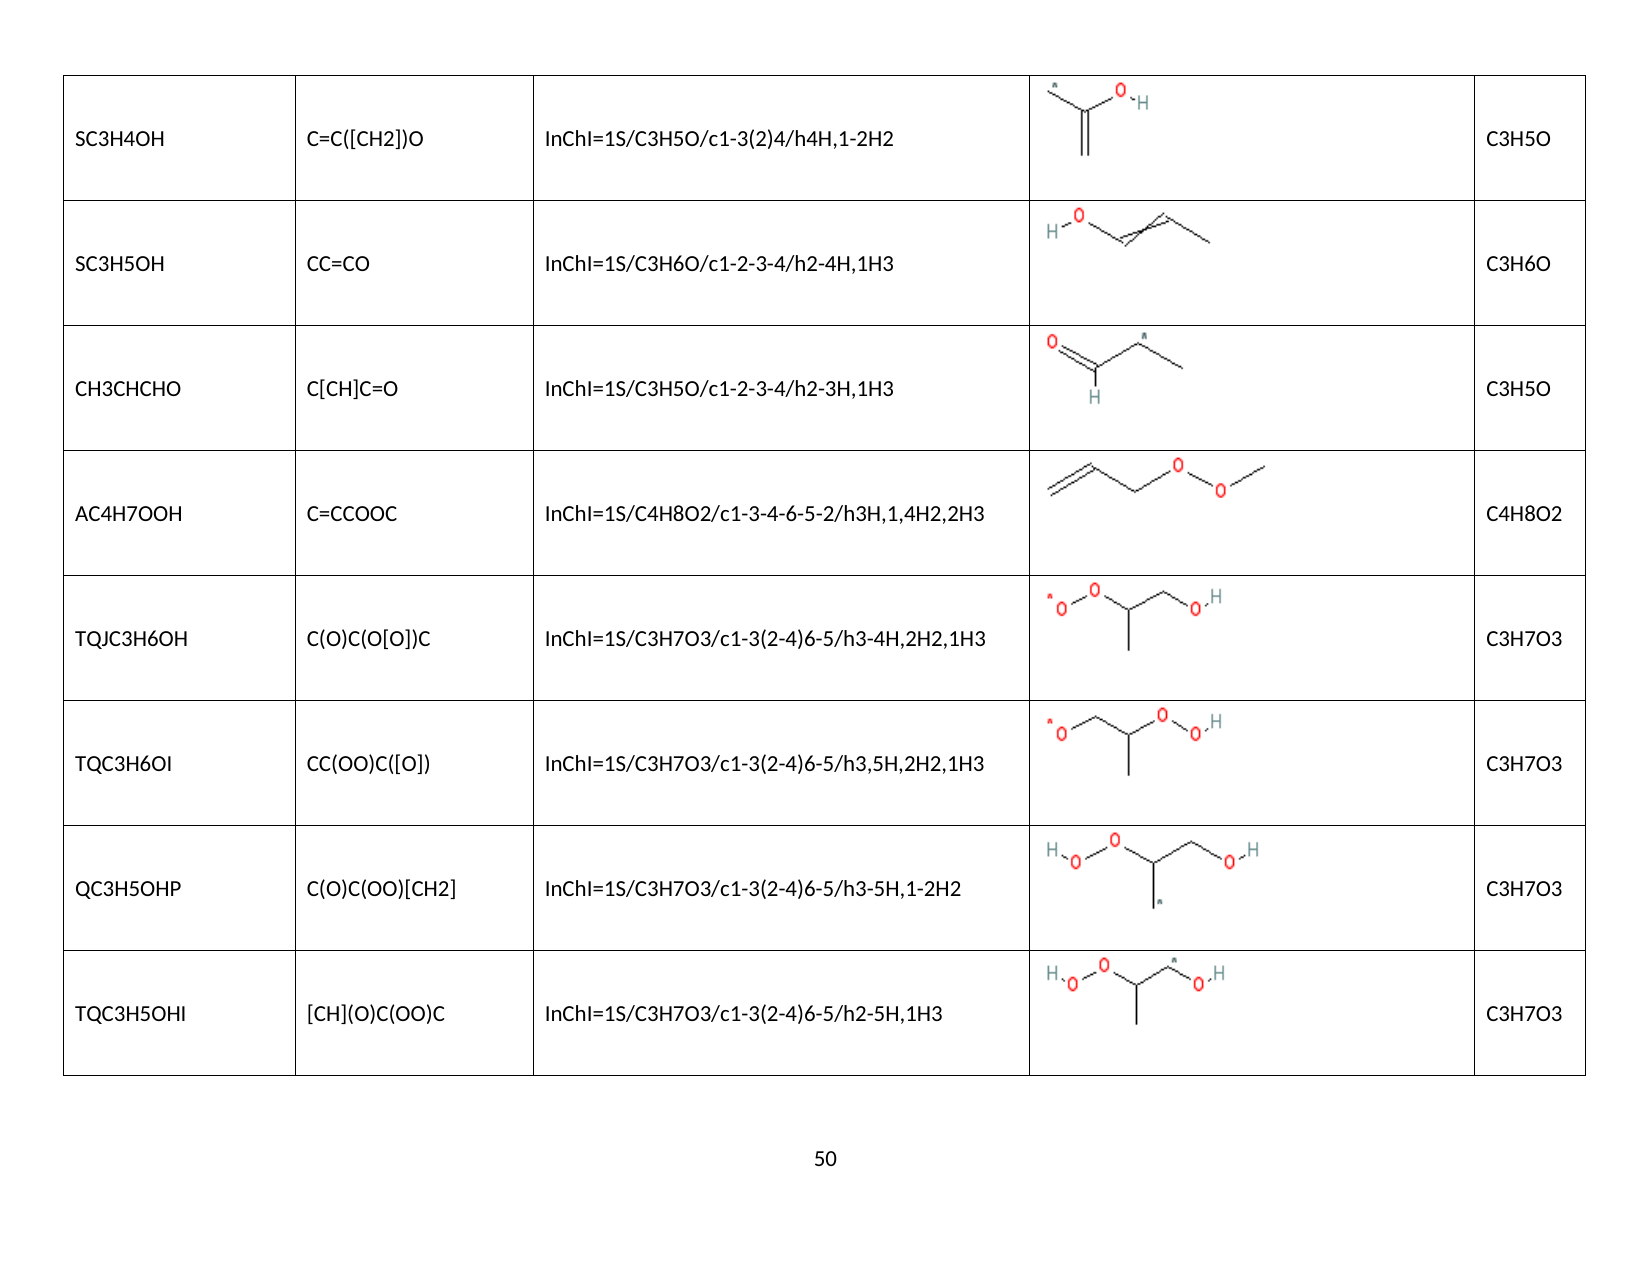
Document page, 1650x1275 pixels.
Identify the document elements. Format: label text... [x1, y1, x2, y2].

table_cell [1030, 826, 1474, 950]
table_cell InChI=1S/C3H7O3/c1-3(2-4)6-5/h3-4H,2H2,1H3 [534, 576, 1029, 700]
table_cell TQJC3H6OH [64, 576, 295, 700]
table_cell InChI=1S/C3H6O/c1-2-3-4/h2-4H,1H3 [534, 201, 1029, 325]
picture [1041, 451, 1273, 506]
table_cell InChI=1S/C4H8O2/c1-3-4-6-5-2/h3H,1,4H2,2H3 [534, 451, 1029, 575]
table_cell TQC3H6OI [64, 701, 295, 825]
table_cell [CH](O)C(OO)C [296, 951, 533, 1075]
picture [1041, 326, 1191, 412]
table_cell AC4H7OOH [64, 451, 295, 575]
table_cell C3H5O [1475, 76, 1585, 200]
table_cell InChI=1S/C3H7O3/c1-3(2-4)6-5/h3-5H,1-2H2 [534, 826, 1029, 950]
table_cell C3H7O3 [1475, 951, 1585, 1075]
table_cell C=CCOOC [296, 451, 533, 575]
table_cell C3H5O [1475, 326, 1585, 450]
table_cell C[CH]C=O [296, 326, 533, 450]
table_cell [1030, 576, 1474, 700]
table_cell InChI=1S/C3H5O/c1-3(2)4/h4H,1-2H2 [534, 76, 1029, 200]
table_cell CH3CHCHO [64, 326, 295, 450]
table_cell TQC3H5OHI [64, 951, 295, 1075]
picture [1041, 76, 1155, 164]
table_cell InChI=1S/C3H7O3/c1-3(2-4)6-5/h2-5H,1H3 [534, 951, 1029, 1075]
picture [1041, 951, 1232, 1033]
table_cell SC3H5OH [64, 201, 295, 325]
table_cell InChI=1S/C3H7O3/c1-3(2-4)6-5/h3,5H,2H2,1H3 [534, 701, 1029, 825]
table_cell C3H7O3 [1475, 826, 1585, 950]
table_cell [1030, 451, 1474, 575]
picture [1041, 701, 1229, 784]
table_cell C3H7O3 [1475, 701, 1585, 825]
table_cell C=C([CH2])O [296, 76, 533, 200]
table_cell C(O)C(OO)[CH2] [296, 826, 533, 950]
picture [1041, 576, 1229, 659]
table_cell CC=CO [296, 201, 533, 325]
table_cell QC3H5OHP [64, 826, 295, 950]
table_cell C3H6O [1475, 201, 1585, 325]
table_cell SC3H4OH [64, 76, 295, 200]
table_cell [1030, 951, 1474, 1075]
table_cell C4H8O2 [1475, 451, 1585, 575]
table_cell InChI=1S/C3H5O/c1-2-3-4/h2-3H,1H3 [534, 326, 1029, 450]
picture [1041, 201, 1218, 255]
table_cell C(O)C(O[O])C [296, 576, 533, 700]
table_cell CC(OO)C([O]) [296, 701, 533, 825]
table_cell [1030, 201, 1474, 325]
table_cell [1030, 76, 1474, 200]
table_cell [1030, 326, 1474, 450]
picture [1041, 826, 1266, 917]
table_cell C3H7O3 [1475, 576, 1585, 700]
table_cell [1030, 701, 1474, 825]
